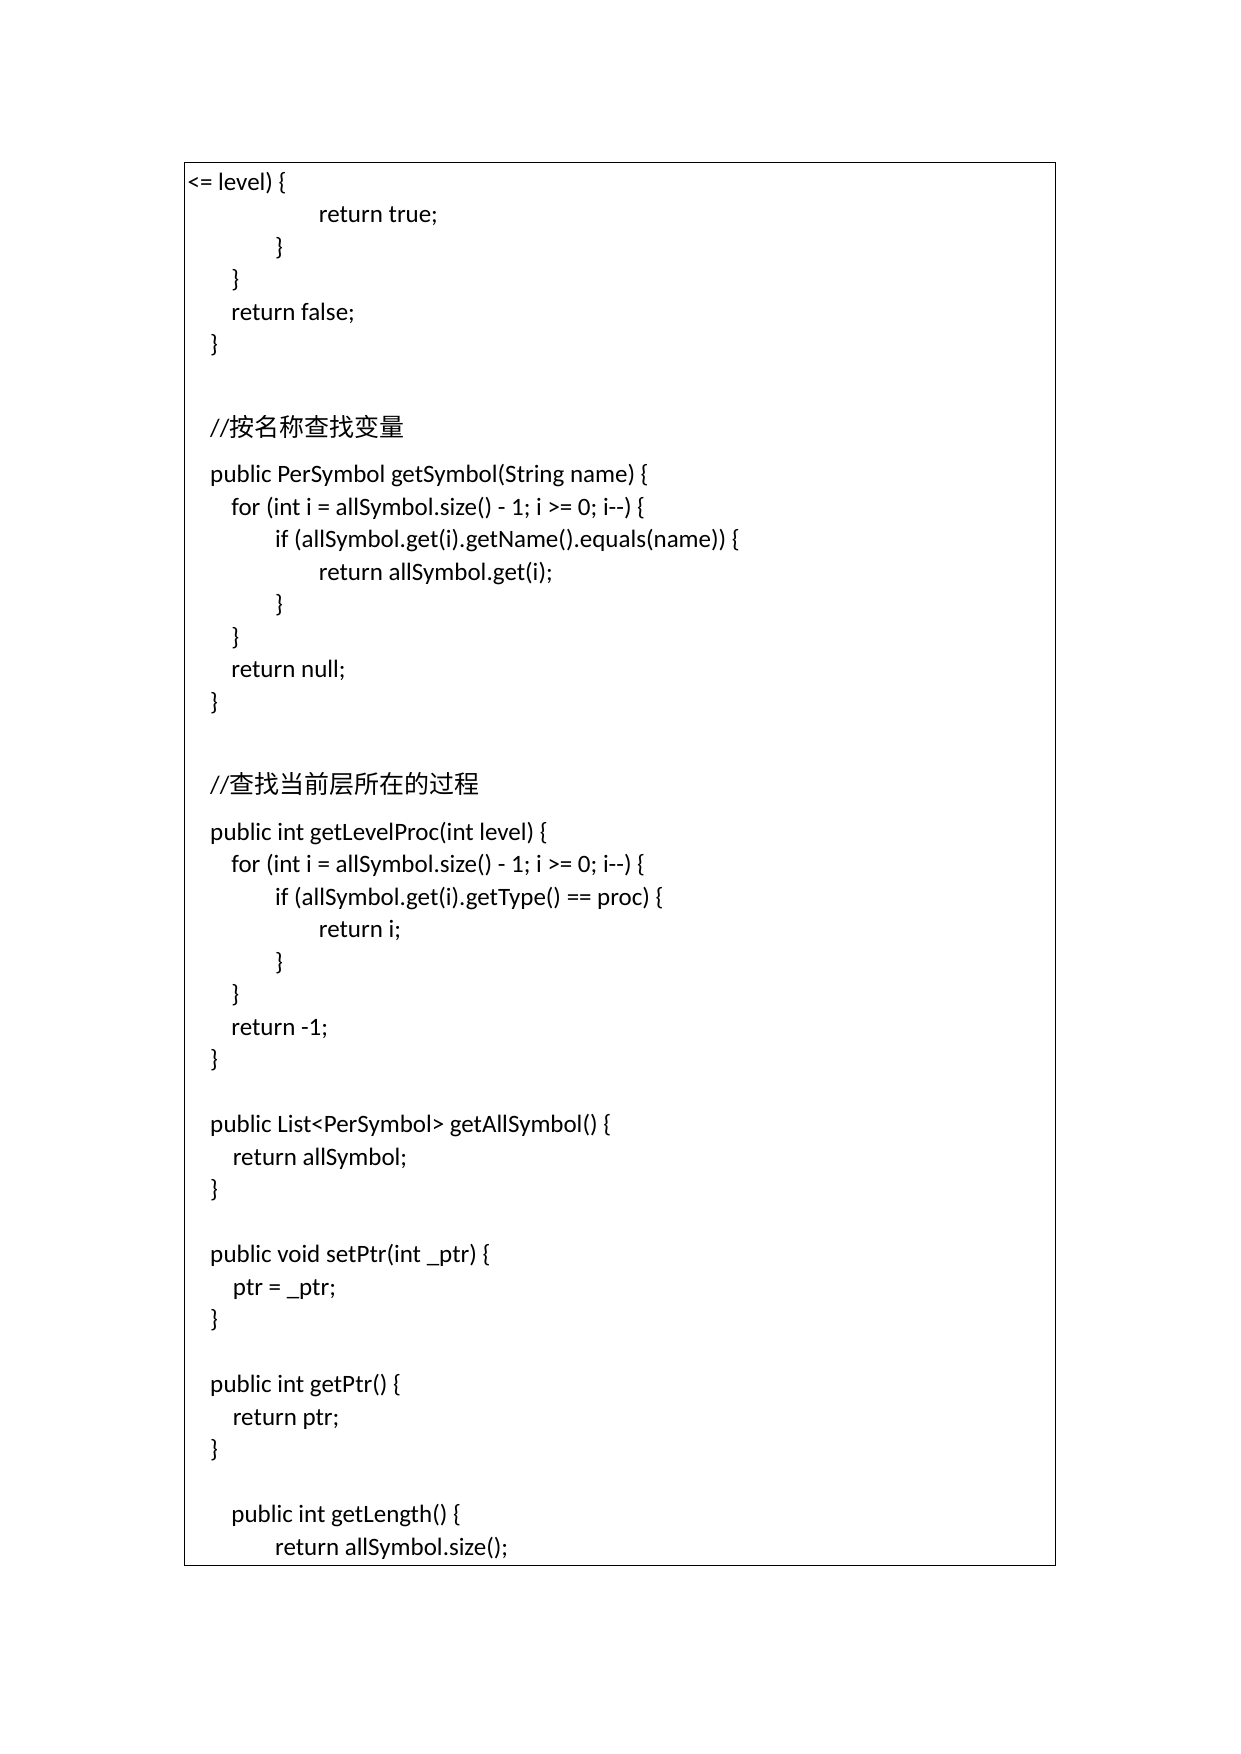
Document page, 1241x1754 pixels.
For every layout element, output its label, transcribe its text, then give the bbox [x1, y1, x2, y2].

text if (allSymbol.get(i).getType() == proc) { [187, 880, 1053, 913]
text return i; [187, 913, 1053, 945]
text return false; [187, 295, 1053, 328]
text ptr = _ptr; [187, 1270, 1053, 1303]
text } [187, 1043, 1053, 1075]
text return ptr; [187, 1400, 1053, 1433]
text public int getPtr() { [187, 1368, 1053, 1400]
text } [187, 1303, 1053, 1335]
text } [187, 230, 1053, 263]
text } [187, 1433, 1053, 1465]
text public void setPtr(int _ptr) { [187, 1238, 1053, 1270]
text for (int i = allSymbol.size() - 1; i >= 0; i--) { [187, 490, 1053, 523]
text public List<PerSymbol> getAllSymbol() { [187, 1108, 1053, 1140]
text } [187, 945, 1053, 978]
text return -1; [187, 1010, 1053, 1043]
text return null; [187, 653, 1053, 685]
text } [187, 620, 1053, 653]
text //查找当前层所在的过程 [187, 750, 1053, 815]
text public PerSymbol getSymbol(String name) { [187, 458, 1053, 490]
text return allSymbol.get(i); [187, 555, 1053, 588]
text return allSymbol; [187, 1140, 1053, 1173]
text //按名称查找变量 [187, 393, 1053, 458]
text } [187, 978, 1053, 1010]
text } [187, 328, 1053, 360]
text } [187, 685, 1053, 718]
text return allSymbol.size(); [185, 1527, 1055, 1565]
text } [187, 1173, 1053, 1205]
text if (allSymbol.get(i).getName().equals(name)) { [187, 523, 1053, 555]
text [185, 163, 1055, 198]
text } [187, 263, 1053, 295]
text return true; [187, 198, 1053, 230]
text } [187, 588, 1053, 620]
text public int getLength() { [187, 1498, 1053, 1527]
text for (int i = allSymbol.size() - 1; i >= 0; i--) { [187, 848, 1053, 880]
text public int getLevelProc(int level) { [187, 815, 1053, 848]
